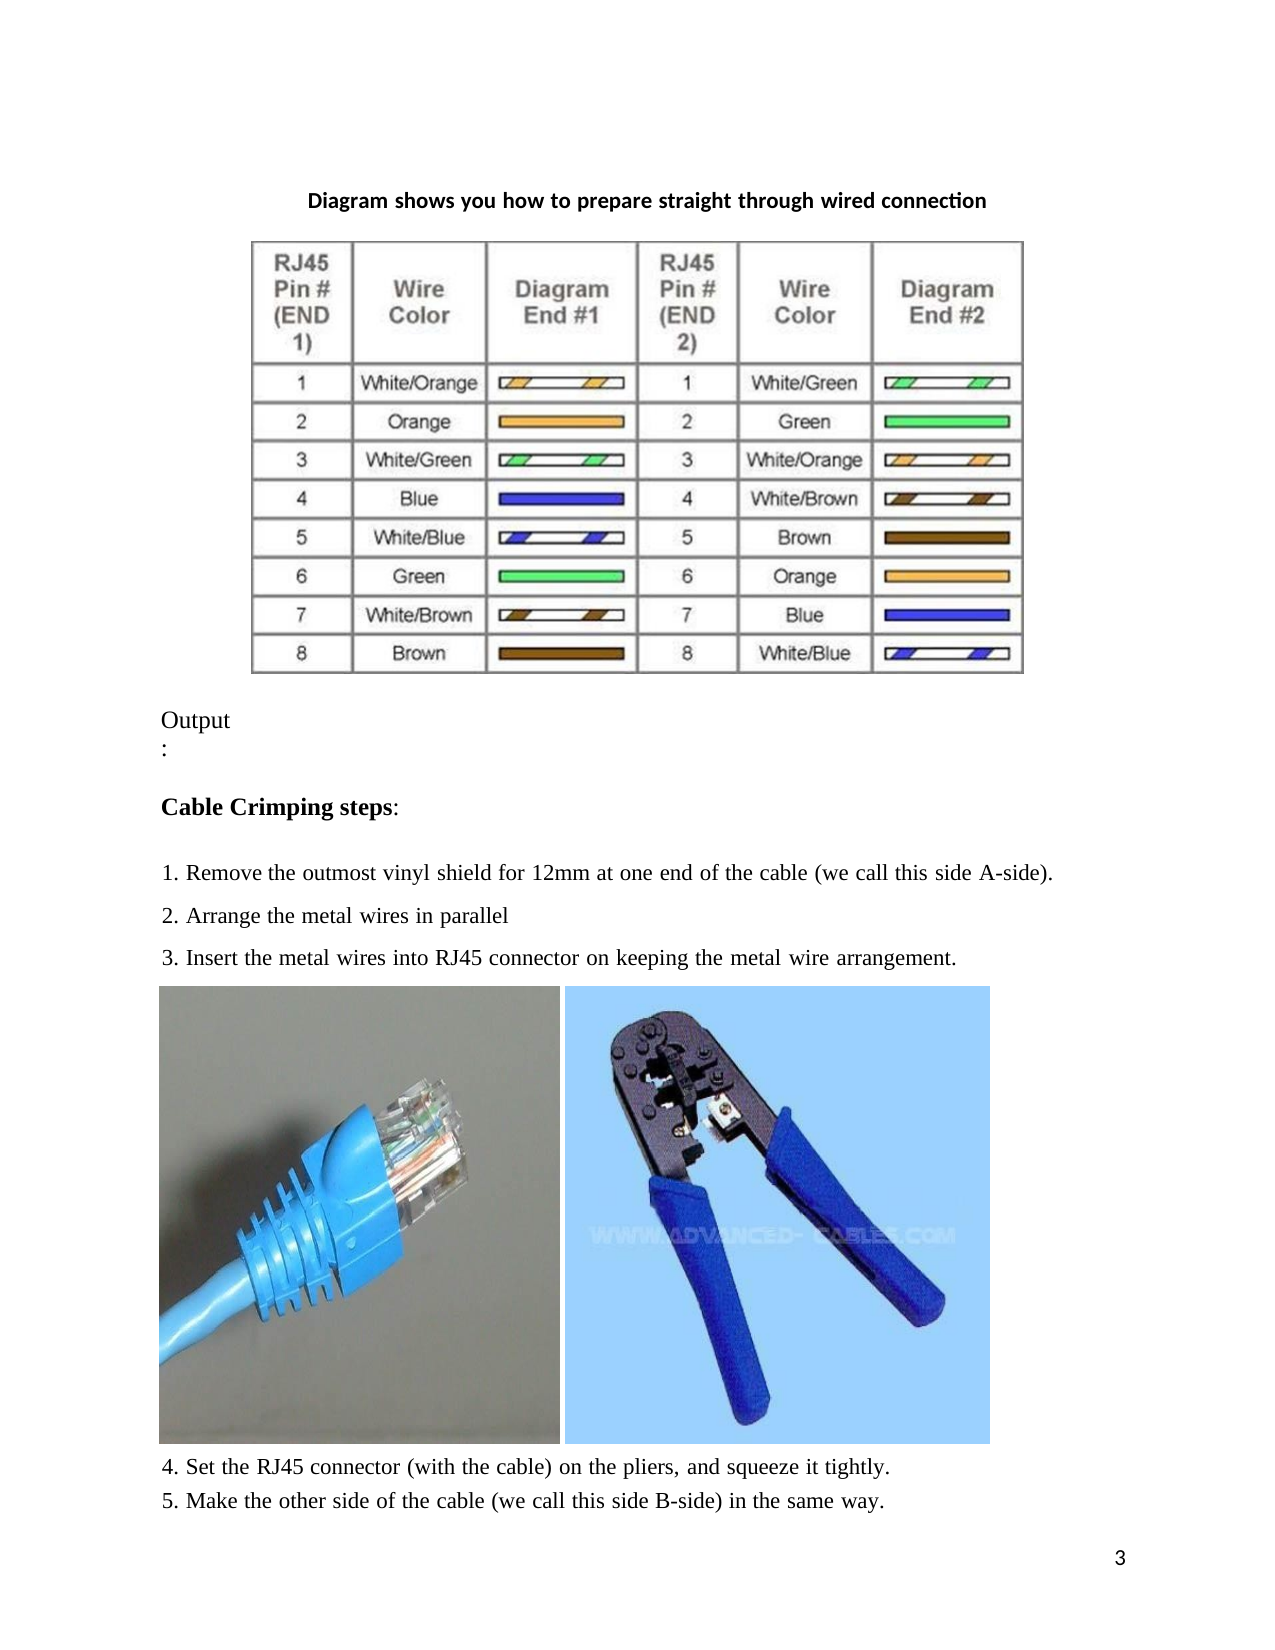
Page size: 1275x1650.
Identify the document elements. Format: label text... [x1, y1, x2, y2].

list Arrange the metal wires in parallel [162, 902, 1148, 928]
list Remove the outmost vinyl shield for 12mm at one end of the cable (we call this side A-side). [162, 859, 1148, 886]
list Insert the metal wires into RJ45 connector on keeping the metal wire arrangement. [162, 944, 1148, 971]
subtitle Cable Crimping steps: [161, 792, 1148, 820]
text Diagram shows you how to prepare straight through wired connection [308, 186, 1148, 214]
picture [565, 986, 990, 1444]
picture [251, 241, 1024, 674]
text Output: [161, 705, 237, 762]
picture [159, 986, 560, 1444]
text 3 [121, 1543, 1126, 1571]
list Make the other side of the cable (we call this side B-side) in the same way. [162, 1487, 1148, 1513]
